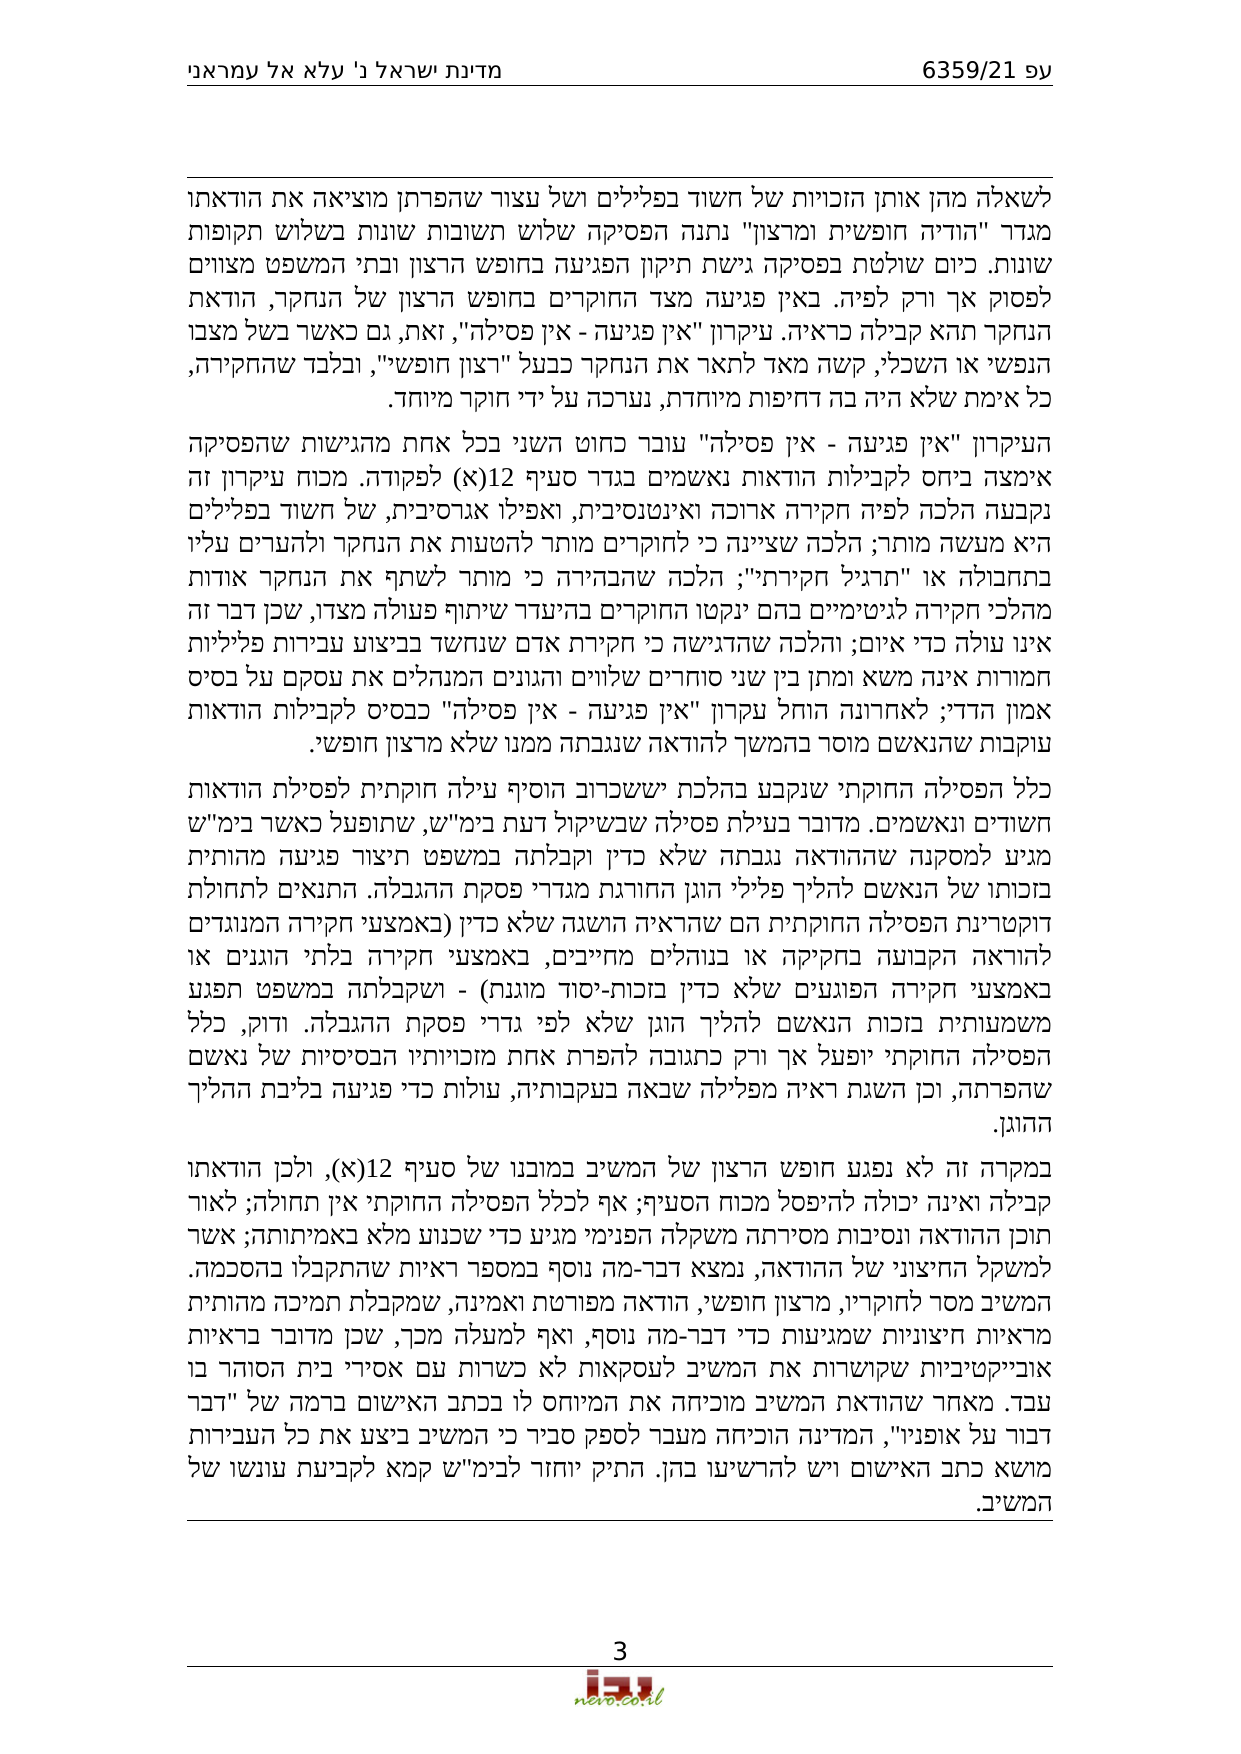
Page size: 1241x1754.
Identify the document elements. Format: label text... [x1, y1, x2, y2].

list במקרה זה לא נפגע חופש הרצון של המשיב במובנו של סעיף 12(א), ולכן הודאתו קבילה ואינה יכולה להיפסל מכוח הסעיף; אף לכלל הפסילה החוקתי אין תחולה; לאור תוכן ההודאה ונסיבות מסירתה משקלה הפנימי מגיע כדי שכנוע מלא באמיתותה; אשר למשקל החיצוני של ההודאה, נמצא דבר-מה נוסף במספר ראיות שהתקבלו בהסכמה. המשיב מסר לחוקריו, מרצון חופשי, הודאה מפורטת ואמינה, שמקבלת תמיכה מהותית מראיות חיצוניות שמגיעות כדי דבר-מה נוסף, ואף למעלה מכך, שכן מדובר בראיות אובייקטיביות שקושרות את המשיב לעסקאות לא כשרות עם אסירי בית הסוהר בו עבד. מאחר שהודאת המשיב מוכיחה את המיוחס לו בכתב האישום ברמה של "דבר דבור על אופניו", המדינה הוכיחה מעבר לספק סביר כי המשיב ביצע את כל העבירות מושא כתב האישום ויש להרשיעו בהן. התיק יוחזר לבימ"ש קמא לקביעת עונשו של המשיב. [187, 1148, 1053, 1520]
text לשאלה מהן אותן הזכויות של חשוד בפלילים ושל עצור שהפרתן מוציאה את הודאתו מגדר "הודיה חופשית ומרצון" נתנה הפסיקה שלוש תשובות שונות בשלוש תקופות שונות. כיום שולטת בפסיקה גישת תיקון הפגיעה בחופש הרצון ובתי המשפט מצווים לפסוק אך ורק לפיה. באין פגיעה מצד החוקרים בחופש הרצון של הנחקר, הודאת הנחקר תהא קבילה כראיה. עיקרון "אין פגיעה - אין פסילה", זאת, גם כאשר בשל מצבו הנפשי או השכלי, קשה מאד לתאר את הנחקר כבעל "רצון חופשי", ובלבד שהחקירה, כל אימת שלא היה בה דחיפות מיוחדת, נערכה על ידי חוקר מיוחד. [187, 178, 1053, 414]
text העיקרון "אין פגיעה - אין פסילה" עובר כחוט השני בכל אחת מהגישות שהפסיקה אימצה ביחס לקבילות הודאות נאשמים בגדר סעיף 12(א) לפקודה. מכוח עיקרון זה נקבעה הלכה לפיה חקירה ארוכה ואינטנסיבית, ואפילו אגרסיבית, של חשוד בפלילים היא מעשה מותר; הלכה שציינה כי לחוקרים מותר להטעות את הנחקר ולהערים עליו בתחבולה או "תרגיל חקירתי"; הלכה שהבהירה כי מותר לשתף את הנחקר אודות מהלכי חקירה לגיטימיים בהם ינקטו החוקרים בהיעדר שיתוף פעולה מצדו, שכן דבר זה אינו עולה כדי איום; והלכה שהדגישה כי חקירת אדם שנחשד בביצוע עבירות פליליות חמורות אינה משא ומתן בין שני סוחרים שלווים והגונים המנהלים את עסקם על בסיס אמון הדדי; לאחרונה הוחל עקרון "אין פגיעה - אין פסילה" כבסיס לקבילות הודאות עוקבות שהנאשם מוסר בהמשך להודאה שנגבתה ממנו שלא מרצון חופשי. [187, 423, 1053, 759]
list כלל הפסילה החוקתי שנקבע בהלכת יששכרוב הוסיף עילה חוקתית לפסילת הודאות חשודים ונאשמים. מדובר בעילת פסילה שבשיקול דעת בימ"ש, שתופעל כאשר בימ"ש מגיע למסקנה שההודאה נגבתה שלא כדין וקבלתה במשפט תיצור פגיעה מהותית בזכותו של הנאשם להליך פלילי הוגן החורגת מגדרי פסקת ההגבלה. התנאים לתחולת דוקטרינת הפסילה החוקתית הם שהראיה הושגה שלא כדין (באמצעי חקירה המנוגדים להוראה הקבועה בחקיקה או בנוהלים מחייבים, באמצעי חקירה בלתי הוגנים או באמצעי חקירה הפוגעים שלא כדין בזכות-יסוד מוגנת) - ושקבלתה במשפט תפגע משמעותית בזכות הנאשם להליך הוגן שלא לפי גדרי פסקת ההגבלה. ודוק, כלל הפסילה החוקתי יופעל אך ורק כתגובה להפרת אחת מזכויותיו הבסיסיות של נאשם שהפרתה, וכן השגת ראיה מפלילה שבאה בעקבותיה, עולות כדי פגיעה בליבת ההליך ההוגן. [187, 769, 1053, 1139]
picture [574, 1669, 666, 1707]
